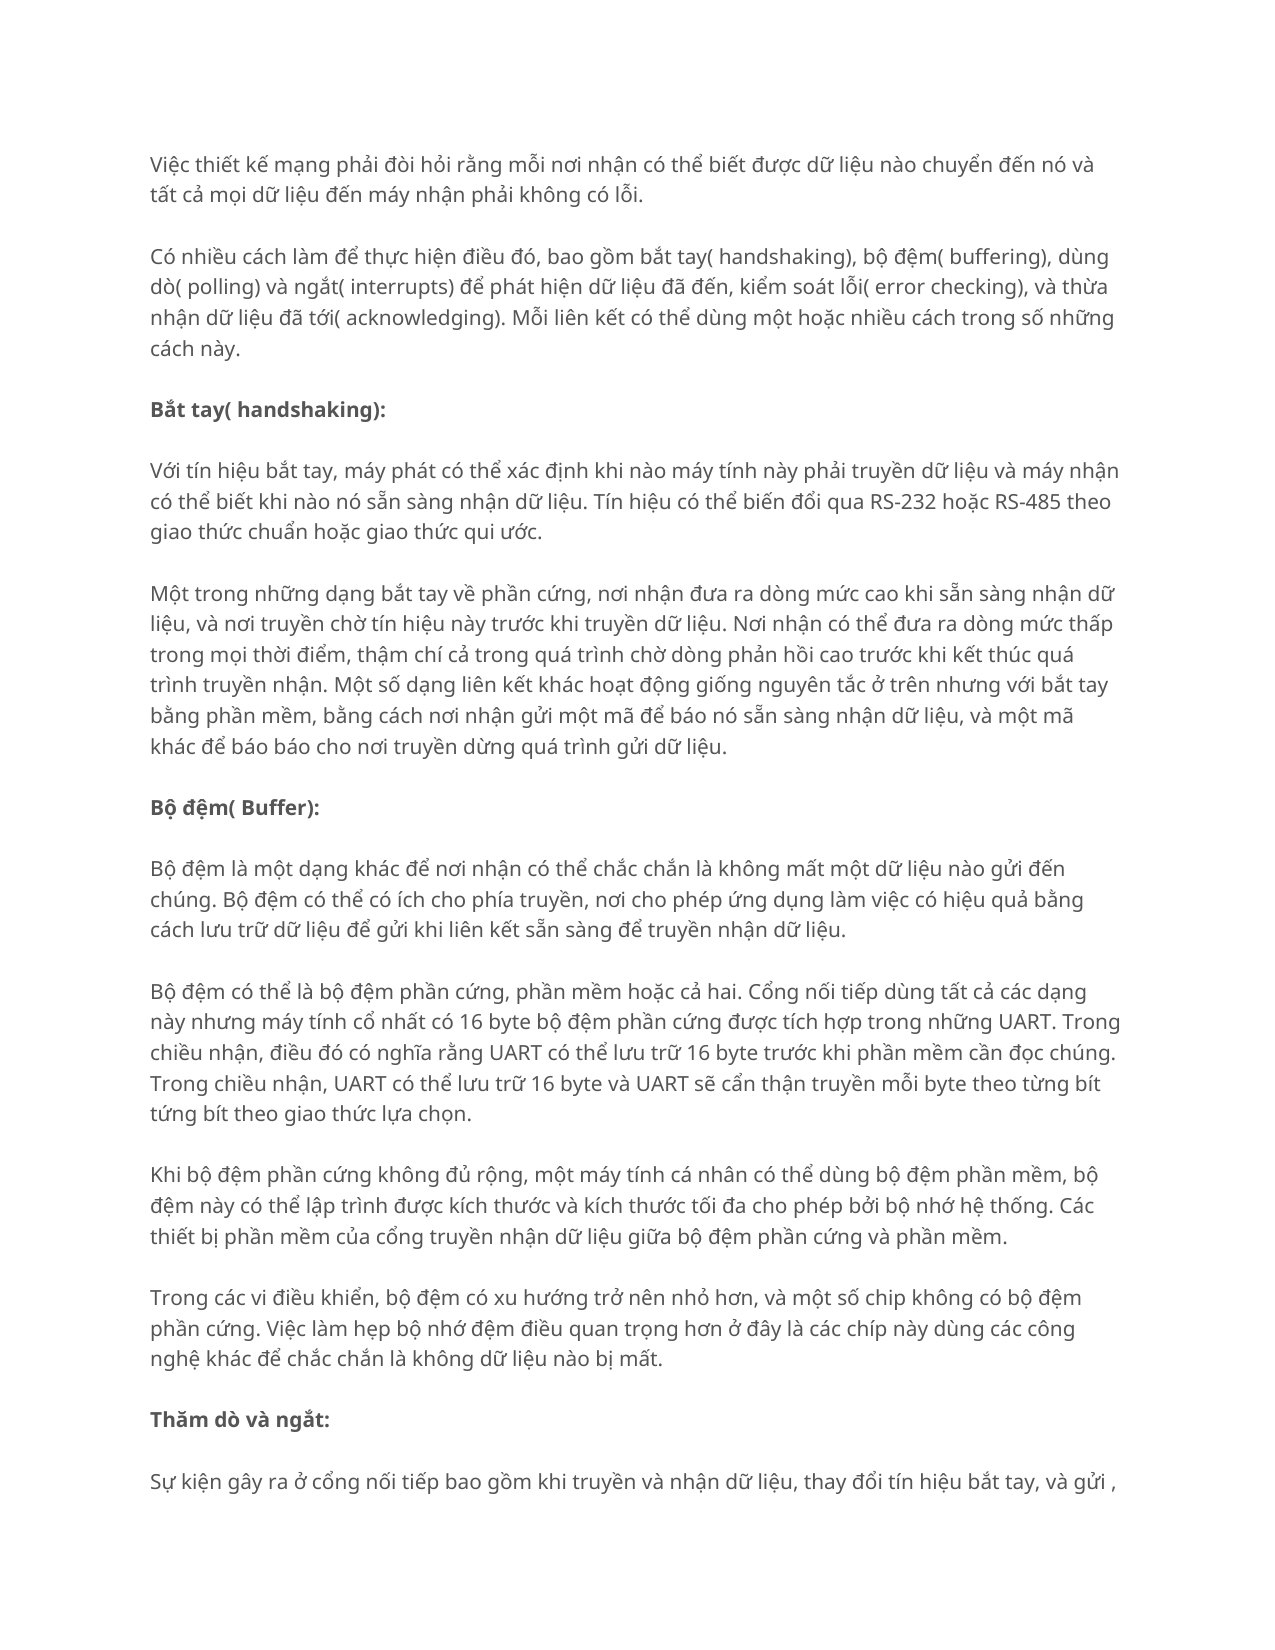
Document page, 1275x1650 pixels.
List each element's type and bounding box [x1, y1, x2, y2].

text [150, 150, 1125, 1495]
